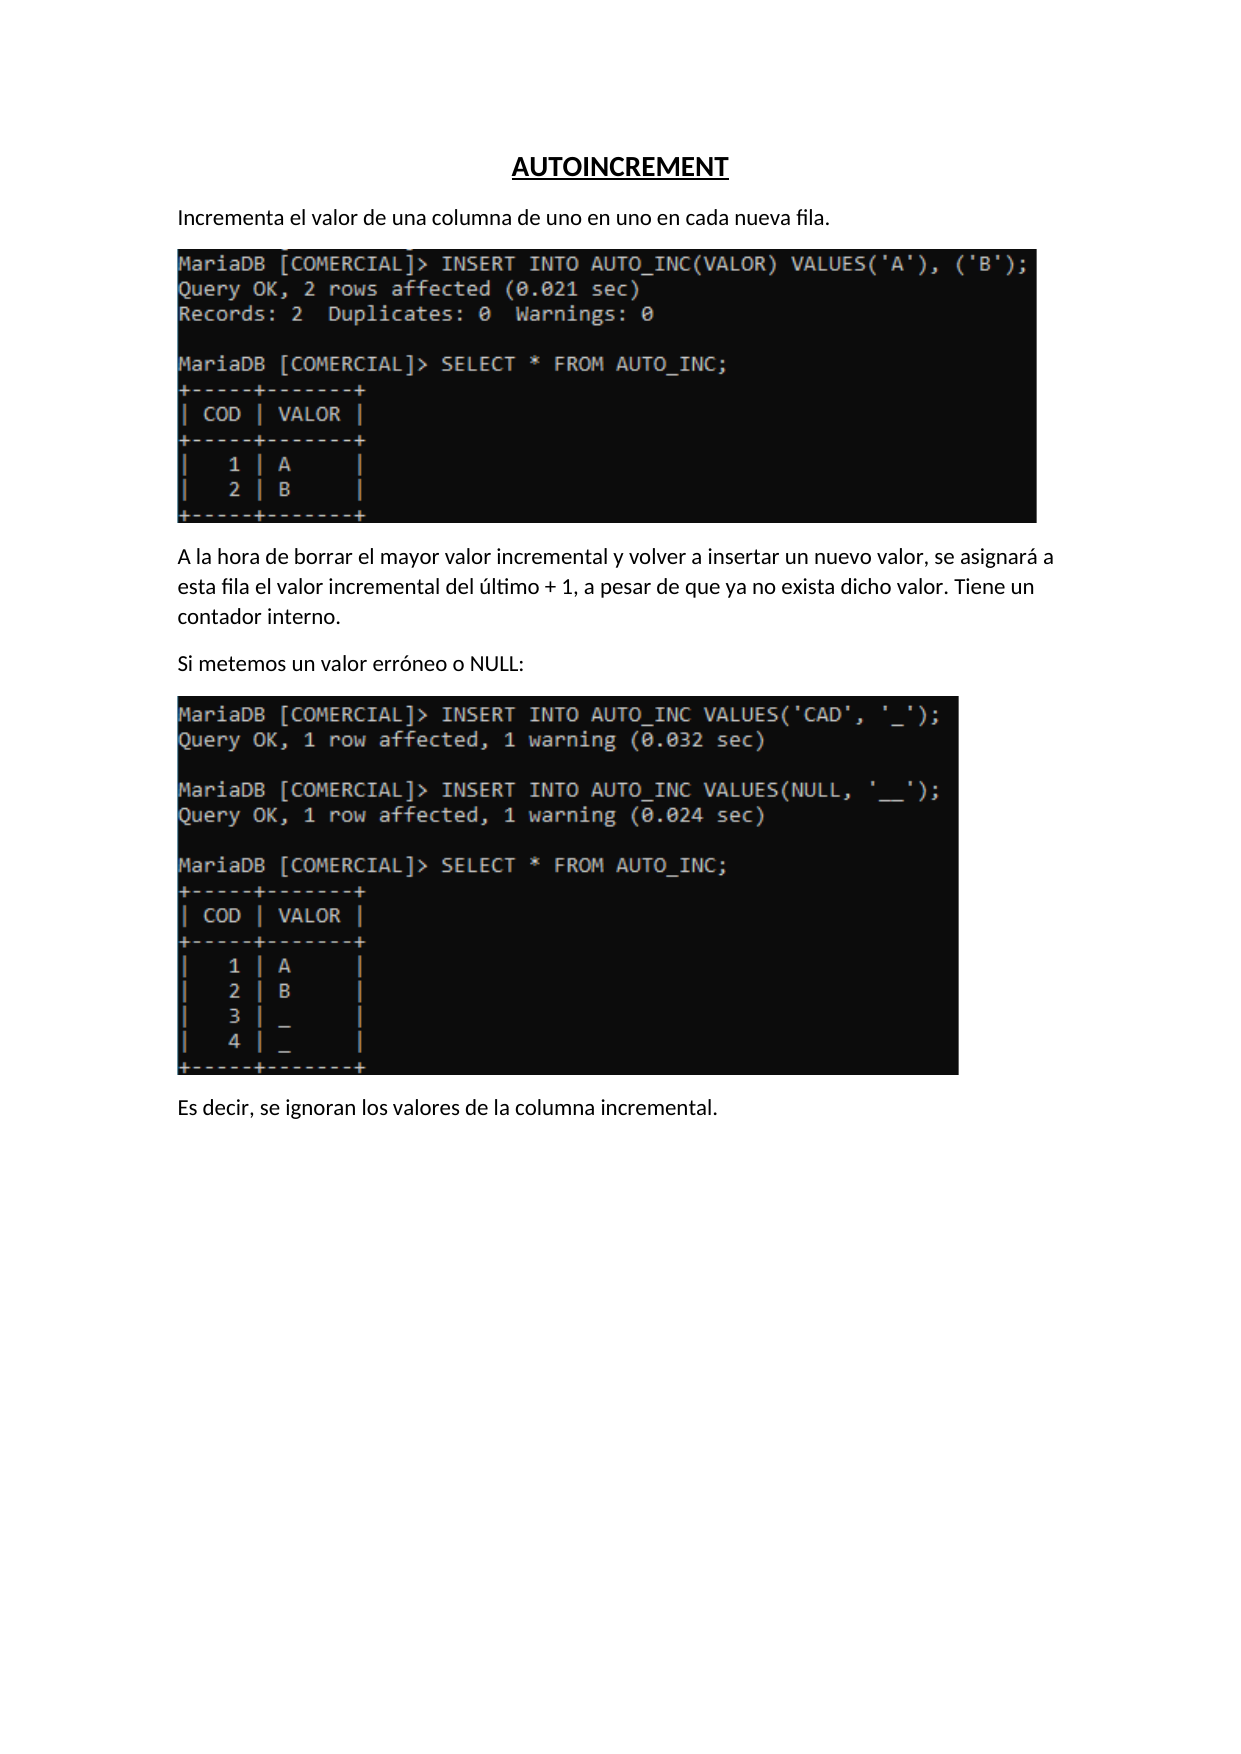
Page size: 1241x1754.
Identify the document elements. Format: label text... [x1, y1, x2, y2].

text Incrementa el valor de una columna de uno en uno en cada nueva fila. [177, 203, 1063, 231]
text A la hora de borrar el mayor valor incremental y volver a insertar un nuevo valor, se asignará a esta fila el valor incremental del último + 1, a pesar de que ya no exista dicho valor. Tiene un contador interno. [177, 542, 1063, 630]
picture [177, 696, 959, 1075]
text AUTOINCREMENT [177, 148, 1063, 183]
text Si metemos un valor erróneo o NULL: [177, 649, 1063, 677]
text Es decir, se ignoran los valores de la columna incremental. [177, 1093, 1063, 1121]
picture [177, 249, 1037, 523]
